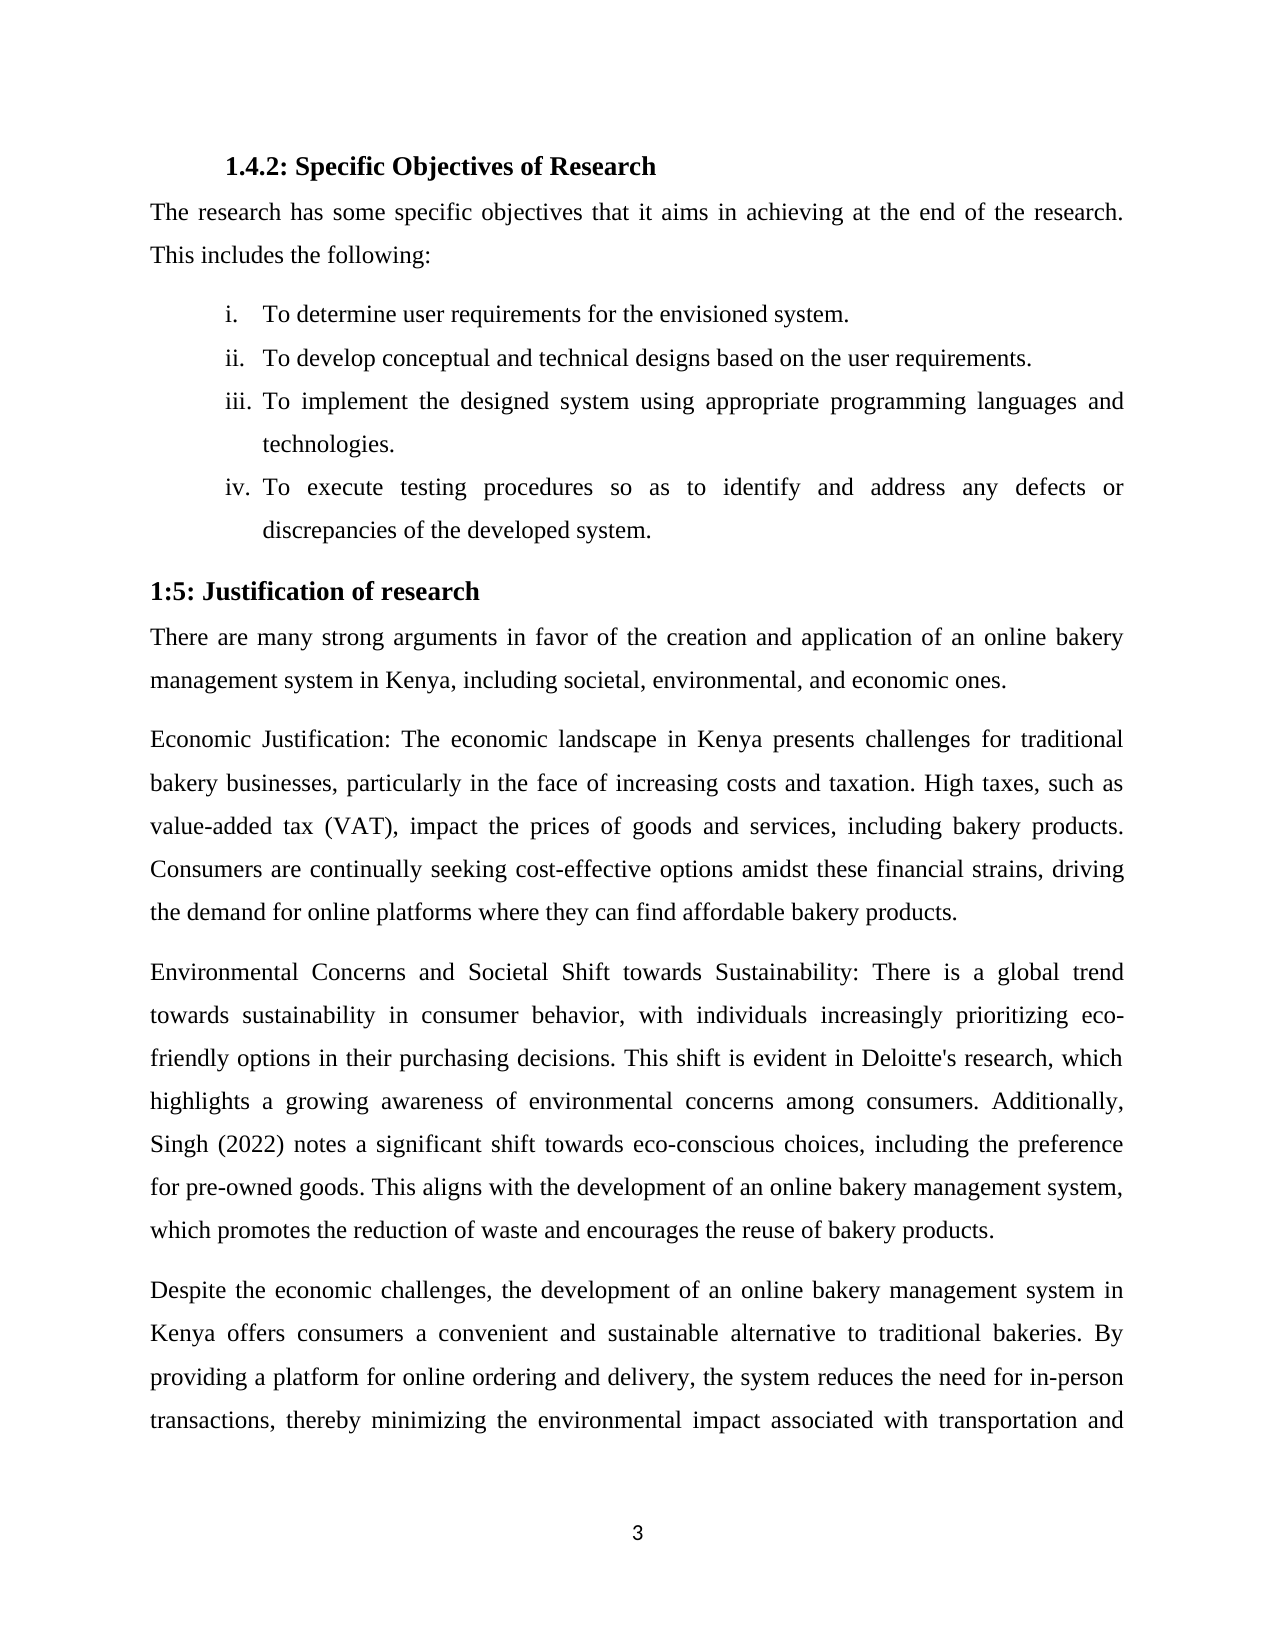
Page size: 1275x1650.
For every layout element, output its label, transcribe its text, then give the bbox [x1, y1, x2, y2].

text There are many strong arguments in favor of the creation and application of an online bakery management system in Kenya, including societal, environmental, and economic ones. [150, 622, 1125, 693]
list To implement the designed system using appropriate programming languages and technologies. [225, 386, 1125, 458]
list To develop conceptual and technical designs based on the user requirements. [225, 343, 1125, 371]
subtitle 1:5: Justification of research [150, 575, 1125, 606]
subtitle 1.4.2: Specific Objectives of Research [150, 150, 1125, 181]
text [150, 1275, 1125, 1433]
text The research has some specific objectives that it aims in achieving at the end of the research. This includes the following: [150, 197, 1125, 268]
list To execute testing procedures so as to identify and address any defects or discrepancies of the developed system. [225, 472, 1125, 544]
text Economic Justification: The economic landscape in Kenya presents challenges for traditional bakery businesses, particularly in the face of increasing costs and taxation. High taxes, such as value-added tax (VAT), impact the prices of goods and services, including bakery products. Consumers are continually seeking cost-effective options amidst these financial strains, driving the demand for online platforms where they can find affordable bakery products. [150, 724, 1125, 926]
text Environmental Concerns and Societal Shift towards Sustainability: There is a global trend towards sustainability in consumer behavior, with individuals increasingly prioritizing eco-friendly options in their purchasing decisions. This shift is evident in Deloitte's research, which highlights a growing awareness of environmental concerns among consumers. Additionally, Singh (2022) notes a significant shift towards eco-conscious choices, including the preference for pre-owned goods. This aligns with the development of an online bakery management system, which promotes the reduction of waste and encourages the reuse of bakery products. [150, 957, 1125, 1244]
list To determine user requirements for the envisioned system. [225, 299, 1125, 328]
